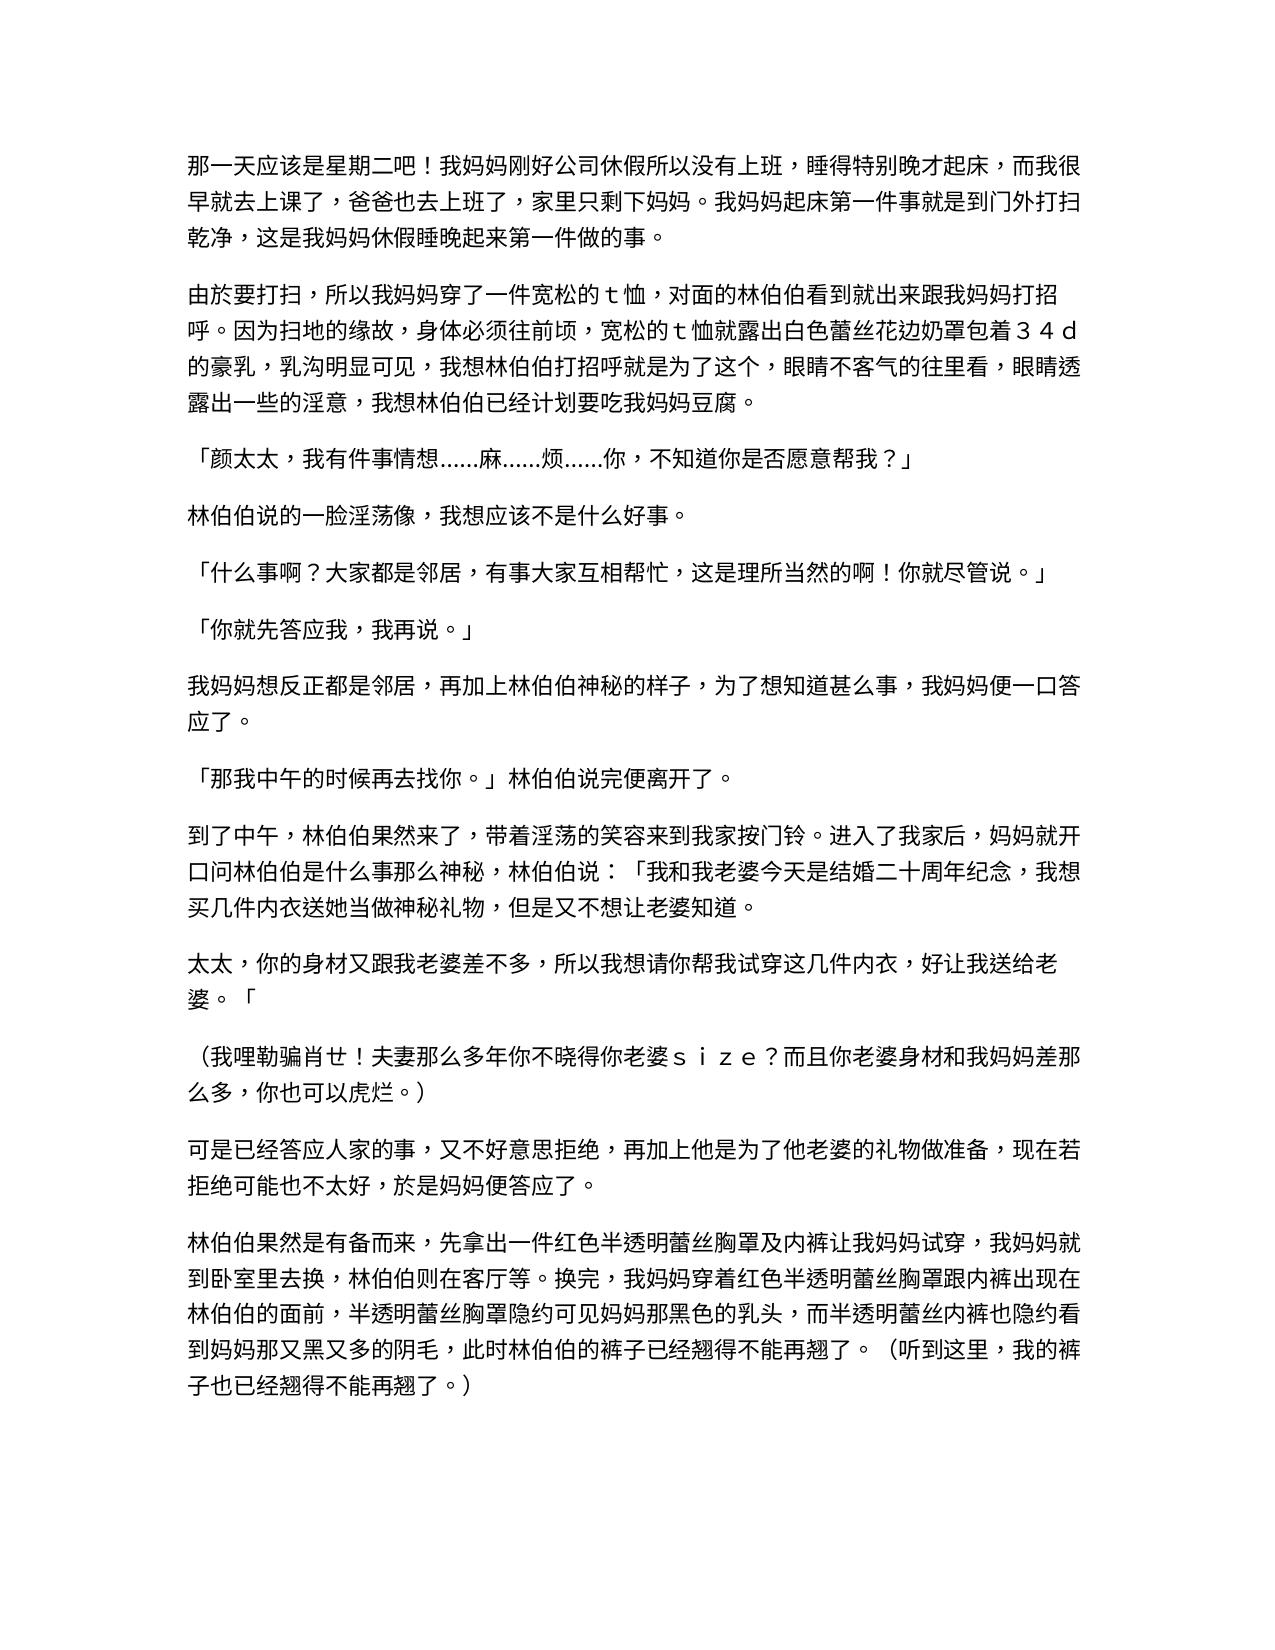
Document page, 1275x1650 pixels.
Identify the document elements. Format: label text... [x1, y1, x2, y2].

text 太太，你的身材又跟我老婆差不多，所以我想请你帮我试穿这几件内衣，好让我送给老婆。「 [187, 948, 1087, 1016]
text 可是已经答应人家的事，又不好意思拒绝，再加上他是为了他老婆的礼物做准备，现在若拒绝可能也不太好，於是妈妈便答应了。 [187, 1134, 1087, 1201]
text 到了中午，林伯伯果然来了，带着淫荡的笑容来到我家按门铃。进入了我家后，妈妈就开口问林伯伯是什么事那么神秘，林伯伯说：「我和我老婆今天是结婚二十周年纪念，我想买几件内衣送她当做神秘礼物，但是又不想让老婆知道。 [187, 820, 1087, 923]
text 「颜太太，我有件事情想……麻……烦……你，不知道你是否愿意帮我？」 [187, 443, 1087, 474]
text 林伯伯说的一脸淫荡像，我想应该不是什么好事。 [187, 500, 1087, 531]
text 「你就先答应我，我再说。」 [187, 613, 1087, 645]
text 由於要打扫，所以我妈妈穿了一件宽松的ｔ恤，对面的林伯伯看到就出来跟我妈妈打招呼。因为扫地的缘故，身体必须往前顷，宽松的ｔ恤就露出白色蕾丝花边奶罩包着３４ｄ的豪乳，乳沟明显可见，我想林伯伯打招呼就是为了这个，眼睛不客气的往里看，眼睛透露出一些的淫意，我想林伯伯已经计划要吃我妈妈豆腐。 [187, 279, 1087, 418]
text 林伯伯果然是有备而来，先拿出一件红色半透明蕾丝胸罩及内裤让我妈妈试穿，我妈妈就到卧室里去换，林伯伯则在客厅等。换完，我妈妈穿着红色半透明蕾丝胸罩跟内裤出现在林伯伯的面前，半透明蕾丝胸罩隐约可见妈妈那黑色的乳头，而半透明蕾丝内裤也隐约看到妈妈那又黑又多的阴毛，此时林伯伯的裤子已经翘得不能再翘了。（听到这里，我的裤子也已经翘得不能再翘了。） [187, 1227, 1087, 1402]
text （我哩勒骗肖ㄝ！夫妻那么多年你不晓得你老婆ｓｉｚｅ？而且你老婆身材和我妈妈差那么多，你也可以虎烂。） [187, 1041, 1087, 1108]
text 我妈妈想反正都是邻居，再加上林伯伯神秘的样子，为了想知道甚么事，我妈妈便一口答应了。 [187, 670, 1087, 737]
text 「那我中午的时候再去找你。」林伯伯说完便离开了。 [187, 763, 1087, 794]
text 那一天应该是星期二吧！我妈妈刚好公司休假所以没有上班，睡得特别晚才起床，而我很早就去上课了，爸爸也去上班了，家里只剩下妈妈。我妈妈起床第一件事就是到门外打扫乾净，这是我妈妈休假睡晚起来第一件做的事。 [187, 150, 1087, 253]
text 「什么事啊？大家都是邻居，有事大家互相帮忙，这是理所当然的啊！你就尽管说。」 [187, 557, 1087, 588]
